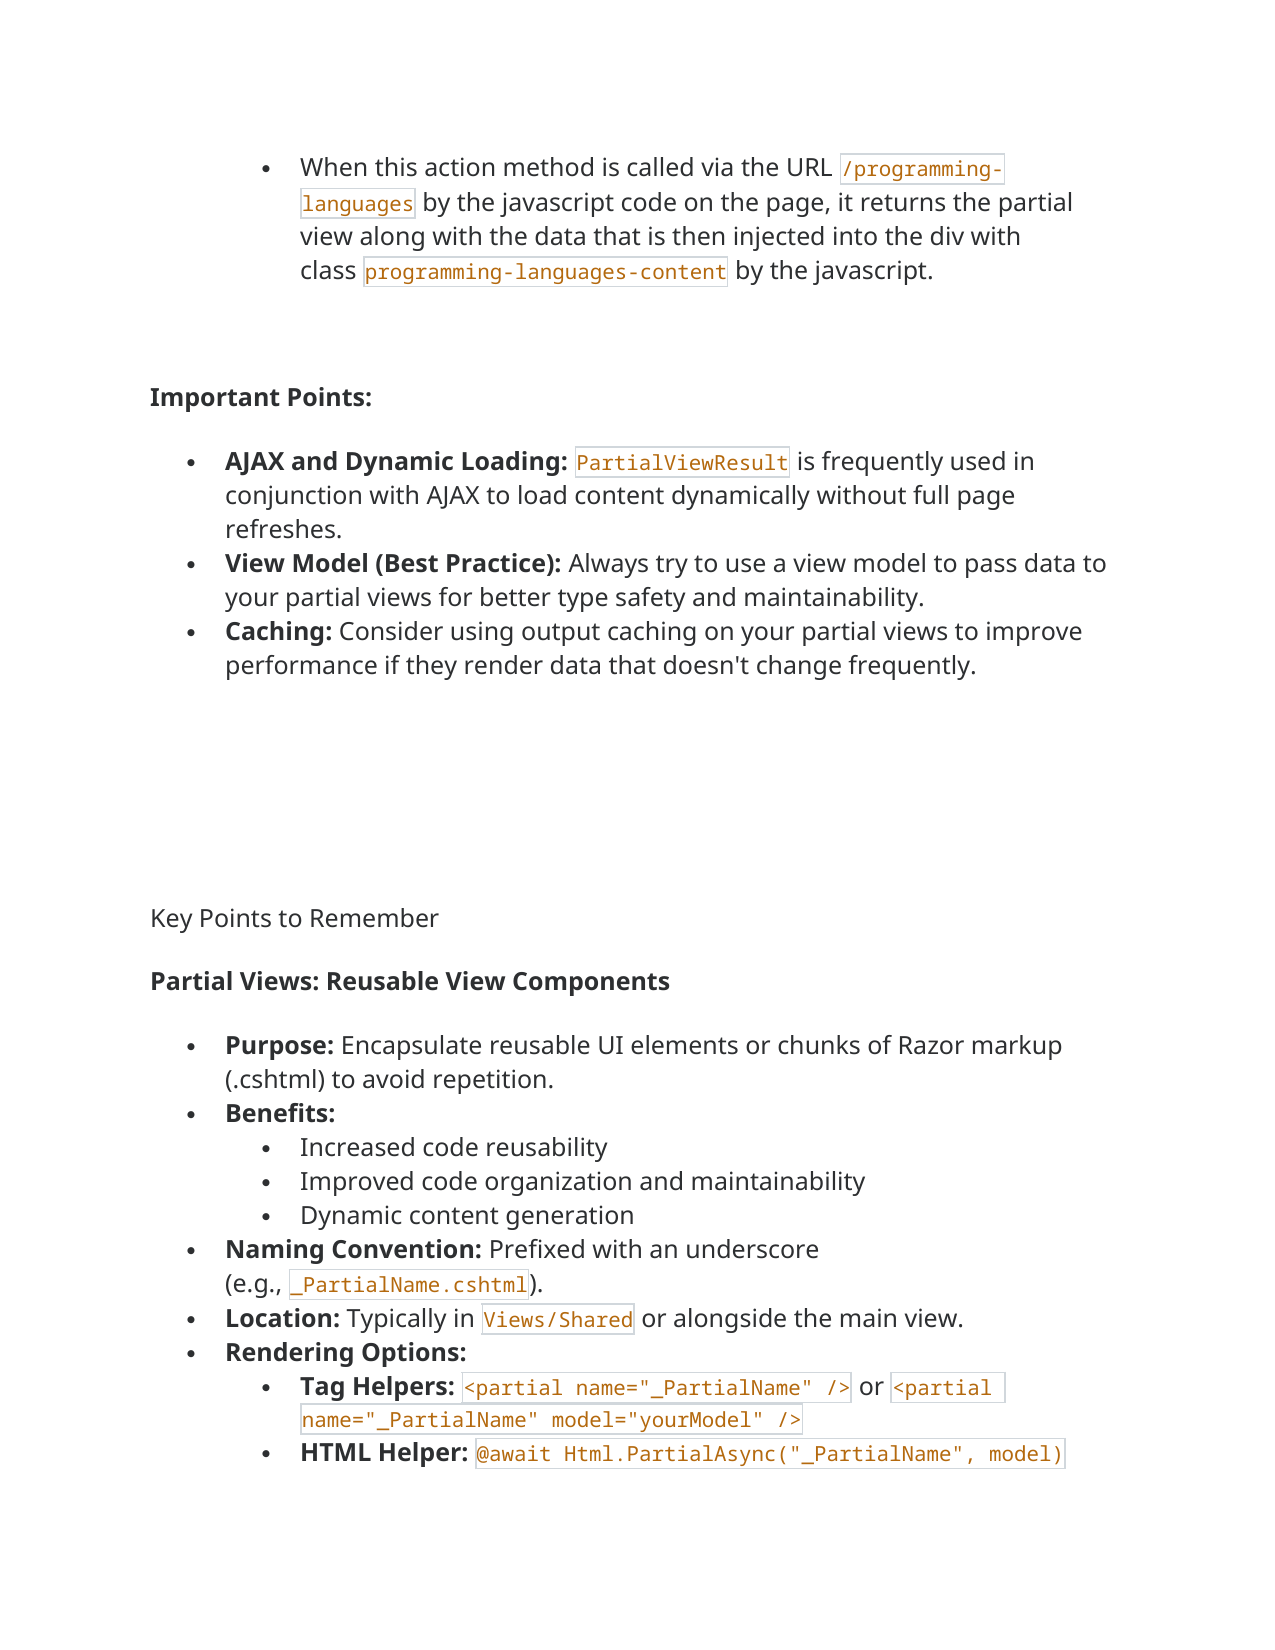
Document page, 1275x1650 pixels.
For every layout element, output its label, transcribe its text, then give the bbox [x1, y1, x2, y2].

list Naming Convention: Prefixed with an underscore (e.g., _PartialName.cshtml). [187, 1232, 1125, 1300]
list AJAX and Dynamic Loading: PartialViewResult is frequently used in conjunction with AJAX to load content dynamically without full page refreshes. [187, 443, 1125, 546]
text Key Points to Remember [150, 901, 1125, 935]
list Purpose: Encapsulate reusable UI elements or chunks of Razor markup (.cshtml) to avoid repetition. [187, 1027, 1125, 1095]
list Improved code organization and maintainability [262, 1163, 1125, 1198]
list Rendering Options: [187, 1335, 1125, 1369]
text Partial Views: Reusable View Components [150, 964, 1125, 998]
list View Model (Best Practice): Always try to use a view model to pass data to your partial views for better type safety and maintainability. [187, 546, 1125, 614]
list Tag Helpers: <partial name="_PartialName" /> or <partial name="_PartialName" model="yourModel" /> [262, 1369, 1125, 1435]
list Benefits: [187, 1095, 1125, 1129]
list When this action method is called via the URL /programming-languages by the javascript code on the page, it returns the partial view along with the data that is then injected into the div with class programming-languages-content by the javascript. [262, 150, 1125, 287]
list Location: Typically in Views/Shared or alongside the main view. [187, 1300, 1125, 1335]
list HTML Helper: @await Html.PartialAsync("_PartialName", model) [262, 1435, 1125, 1469]
list Caching: Consider using output caching on your partial views to improve performance if they render data that doesn't change frequently. [187, 614, 1125, 682]
list Dynamic content generation [262, 1198, 1125, 1232]
list Increased code reusability [262, 1129, 1125, 1163]
text Important Points: [150, 380, 1125, 414]
